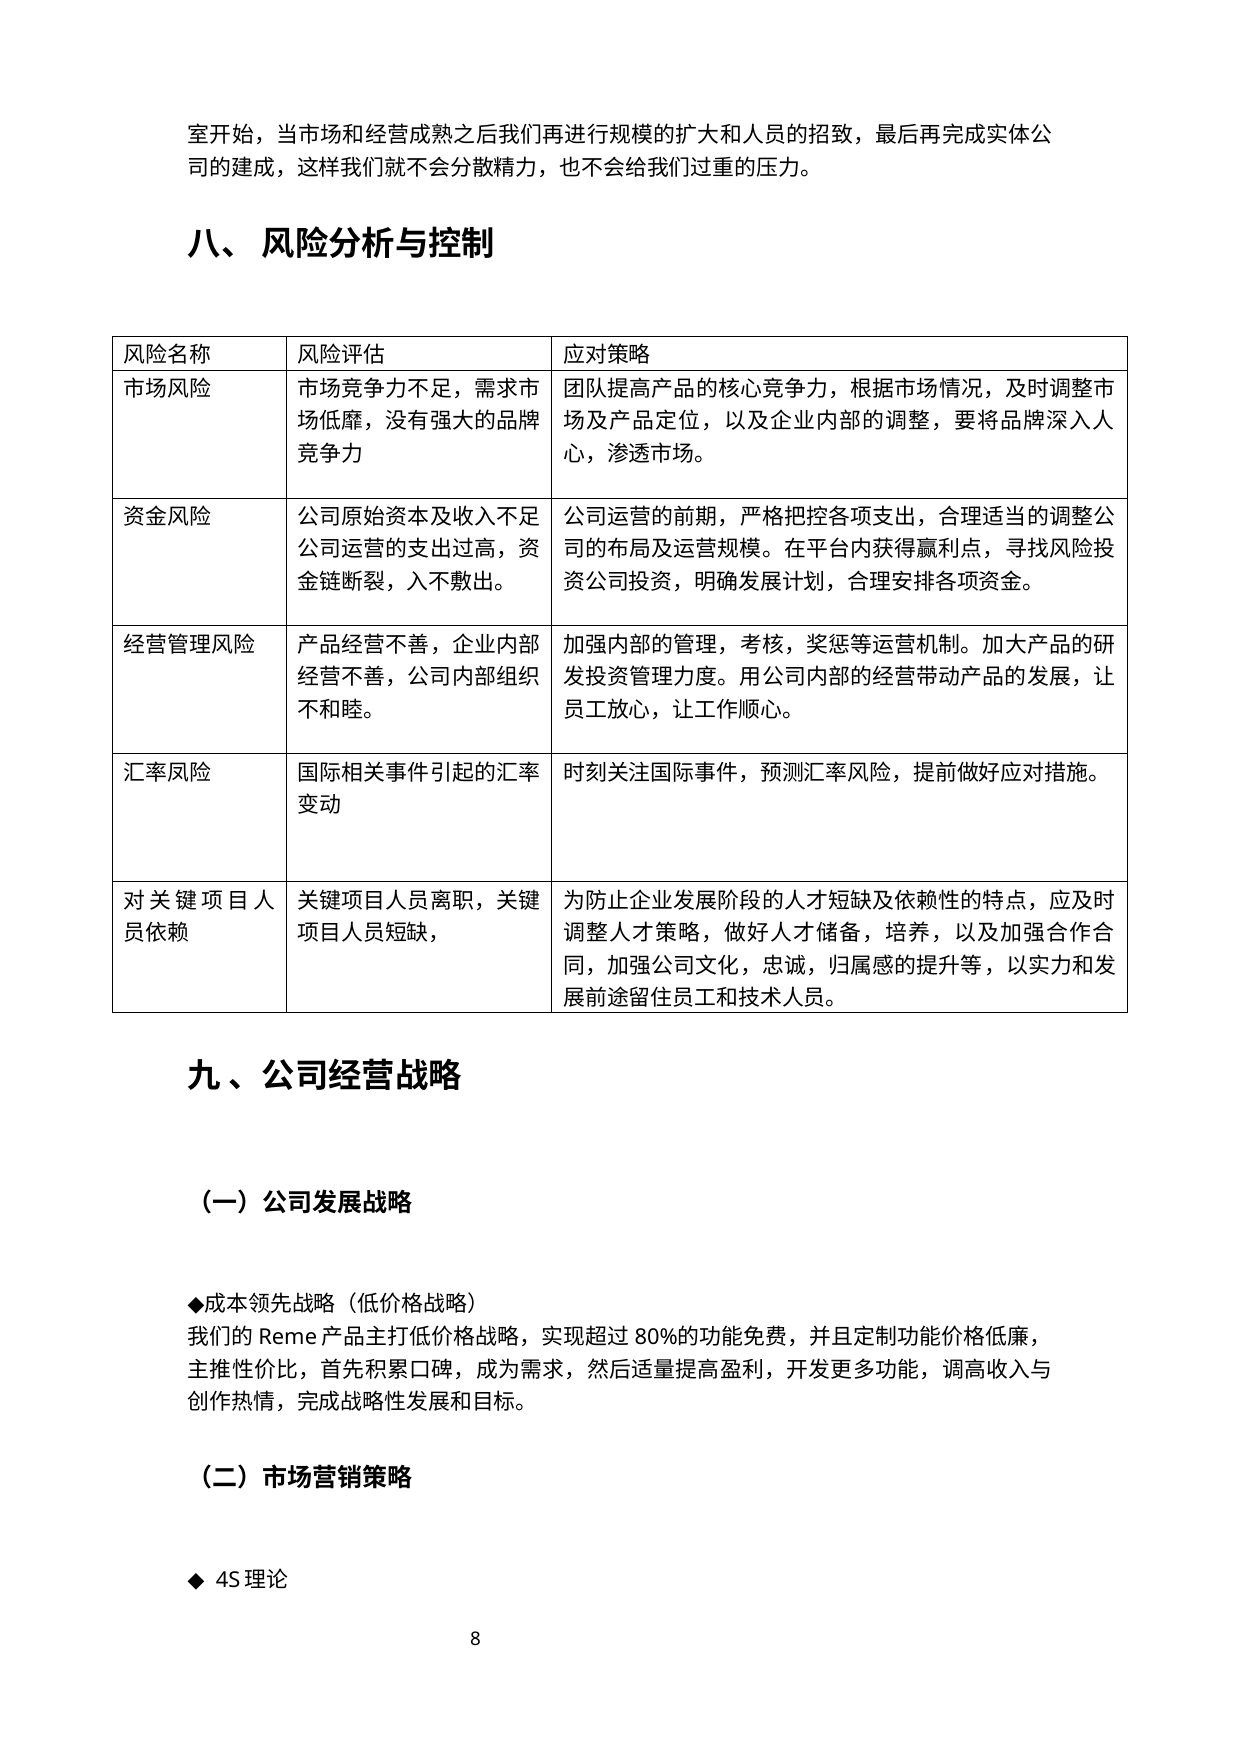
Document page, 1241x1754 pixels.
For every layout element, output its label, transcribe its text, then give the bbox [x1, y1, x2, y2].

table_cell 经营管理风险 [113, 626, 286, 753]
table_cell 市场竞争力不足，需求市场低靡，没有强大的品牌竞争力 [287, 371, 551, 497]
table_cell 公司运营的前期，严格把控各项支出，合理适当的调整公司的布局及运营规模。在平台内获得赢利点，寻找风险投资公司投资，明确发展计划，合理安排各项资金。 [552, 499, 1127, 625]
table_cell 加强内部的管理，考核，奖惩等运营机制。加大产品的研发投资管理力度。用公司内部的经营带动产品的发展，让员工放心，让工作顺心。 [552, 626, 1127, 753]
text 我们的Reme产品主打低价格战略，实现超过80%的功能免费，并且定制功能价格低廉，主推性价比，首先积累口碑，成为需求，然后适量提高盈利，开发更多功能，调高收入与创作热情，完成战略性发展和目标。 [187, 1319, 1053, 1416]
subtitle 九 、公司经营战略 [187, 1040, 1053, 1105]
table_header 风险名称 [113, 337, 286, 369]
table_cell 对关键项目人员依赖 [113, 882, 286, 1012]
table_cell 为防止企业发展阶段的人才短缺及依赖性的特点，应及时调整人才策略，做好人才储备，培养，以及加强合作合同，加强公司文化，忠诚，归属感的提升等，以实力和发展前途留住员工和技术人员。 [552, 882, 1127, 1012]
table_cell 资金风险 [113, 499, 286, 625]
subtitle （一）公司发展战略 [187, 1168, 1053, 1233]
subtitle （二）市场营销策略 [187, 1443, 1053, 1508]
table_cell 汇率凤险 [113, 754, 286, 881]
table_header 应对策略 [552, 337, 1127, 369]
table_header 风险评估 [287, 337, 551, 369]
table_cell 团队提高产品的核心竞争力，根据市场情况，及时调整市场及产品定位，以及企业内部的调整，要将品牌深入人心，渗透市场。 [552, 371, 1127, 497]
subtitle 八、 风险分析与控制 [187, 209, 1053, 274]
table_cell 产品经营不善，企业内部经营不善，公司内部组织不和睦。 [287, 626, 551, 753]
table_cell 公司原始资本及收入不足公司运营的支出过高，资金链断裂，入不敷出。 [287, 499, 551, 625]
table_cell 市场风险 [113, 371, 286, 497]
table_cell 时刻关注国际事件，预测汇率风险，提前做好应对措施。 [552, 754, 1127, 881]
text ◆ 4S理论 [187, 1562, 1053, 1594]
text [187, 117, 1053, 182]
table_cell 关键项目人员离职，关键项目人员短缺， [287, 882, 551, 1012]
text ◆成本领先战略（低价格战略） [187, 1286, 1053, 1319]
table_cell 国际相关事件引起的汇率变动 [287, 754, 551, 881]
